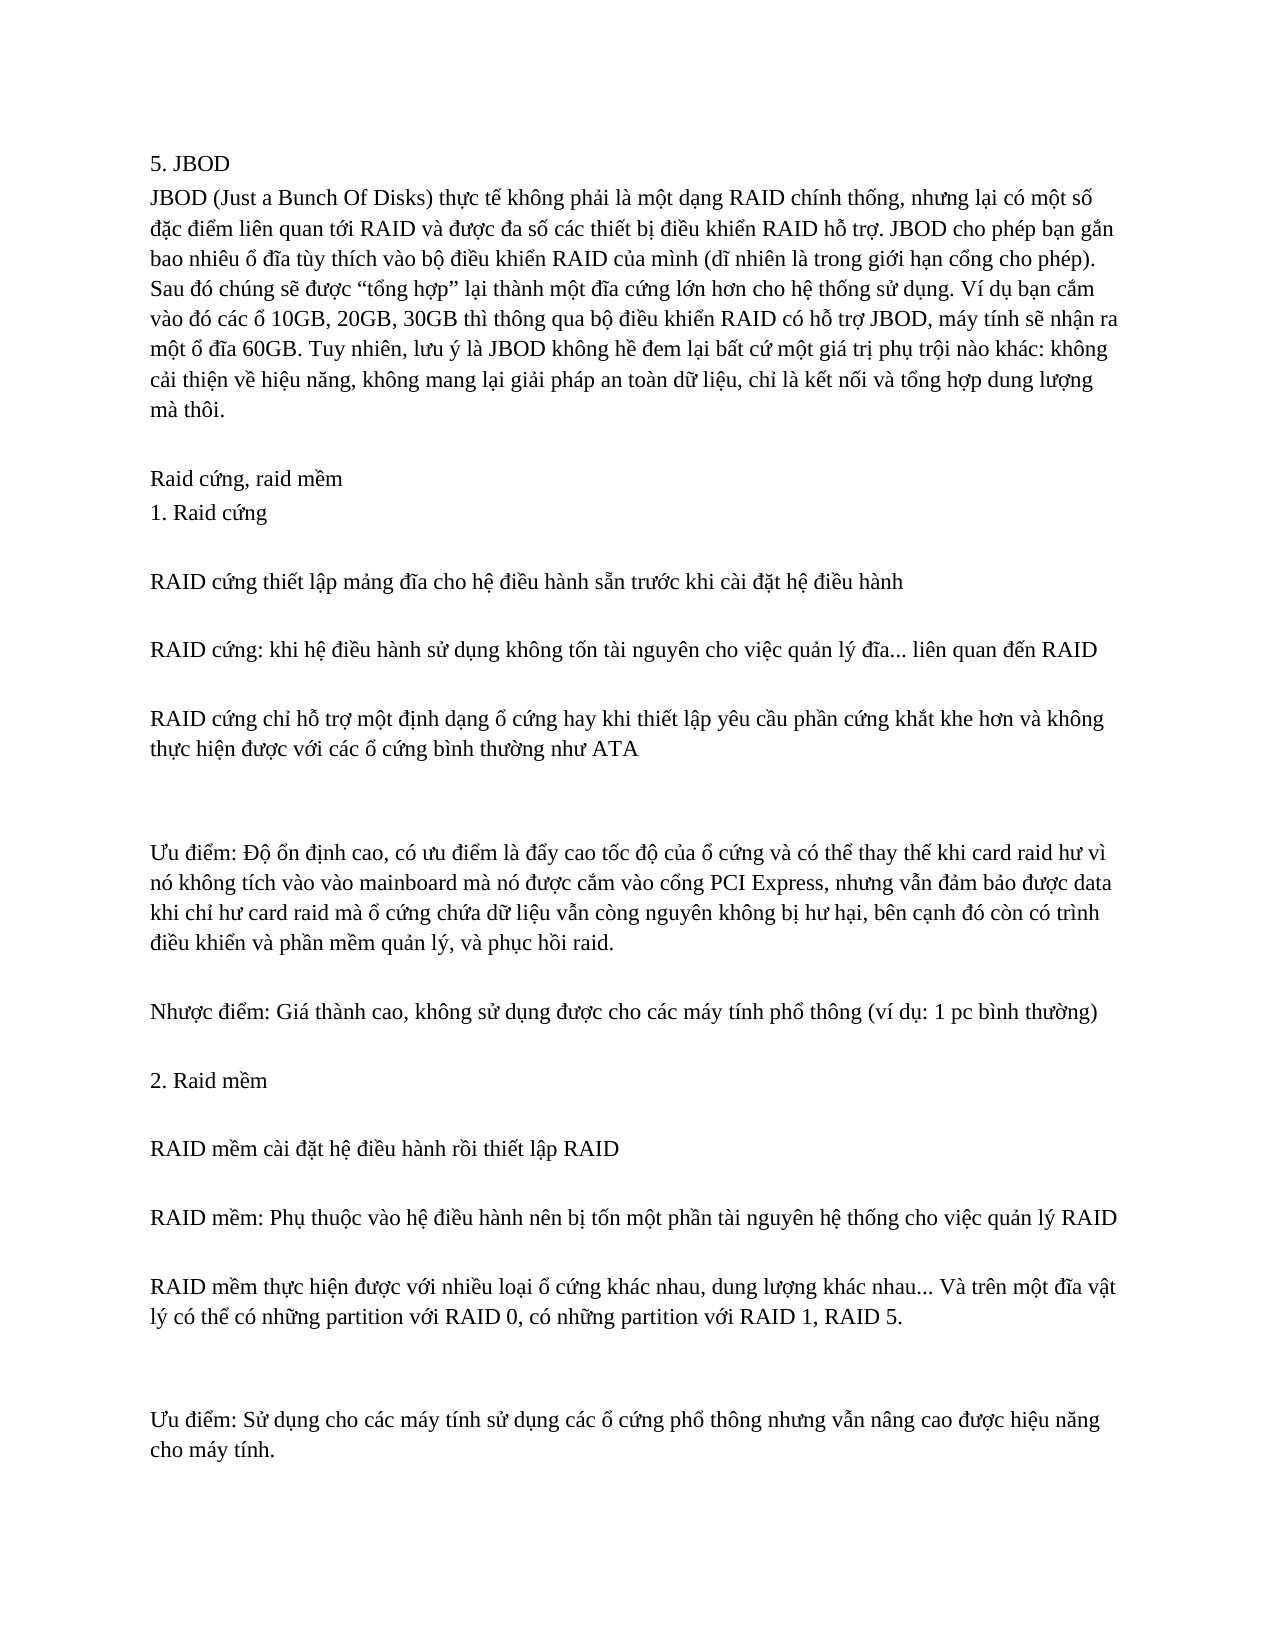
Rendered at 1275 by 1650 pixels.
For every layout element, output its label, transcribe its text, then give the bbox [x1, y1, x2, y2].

text Raid cứng, raid mềm [150, 464, 1125, 491]
text 2. Raid mềm [150, 1067, 1125, 1093]
text Ưu điểm: Sử dụng cho các máy tính sử dụng các ổ cứng phổ thông nhưng vẫn nâng cao được hiệu năng cho máy tính. [150, 1406, 1125, 1463]
text Ưu điểm: Độ ổn định cao, có ưu điểm là đẩy cao tốc độ của ổ cứng và có thể thay thế khi card raid hư vì nó không tích vào vào mainboard mà nó được cắm vào cổng PCI Express, nhưng vẫn đảm bảo được data khi chỉ hư card raid mà ổ cứng chứa dữ liệu vẫn còng nguyên không bị hư hại, bên cạnh đó còn có trình điều khiển và phần mềm quản lý, và phục hồi raid. [150, 838, 1125, 956]
text RAID cứng thiết lập mảng đĩa cho hệ điều hành sẵn trước khi cài đặt hệ điều hành [150, 568, 1125, 594]
text RAID cứng chỉ hỗ trợ một định dạng ổ cứng hay khi thiết lập yêu cầu phần cứng khắt khe hơn và không thực hiện được với các ổ cứng bình thường như ATA [150, 705, 1125, 762]
text 5. JBOD [150, 150, 1125, 176]
text JBOD (Just a Bunch Of Disks) thực tế không phải là một dạng RAID chính thống, nhưng lại có một số đặc điểm liên quan tới RAID và được đa số các thiết bị điều khiển RAID hỗ trợ. JBOD cho phép bạn gắn bao nhiêu ổ đĩa tùy thích vào bộ điều khiển RAID của mình (dĩ nhiên là trong giới hạn cổng cho phép). Sau đó chúng sẽ được “tổng hợp” lại thành một đĩa cứng lớn hơn cho hệ thống sử dụng. Ví dụ bạn cắm vào đó các ổ 10GB, 20GB, 30GB thì thông qua bộ điều khiển RAID có hỗ trợ JBOD, máy tính sẽ nhận ra một ổ đĩa 60GB. Tuy nhiên, lưu ý là JBOD không hề đem lại bất cứ một giá trị phụ trội nào khác: không cải thiện về hiệu năng, không mang lại giải pháp an toàn dữ liệu, chỉ là kết nối và tổng hợp dung lượng mà thôi. [150, 184, 1125, 422]
text Nhược điểm: Giá thành cao, không sử dụng được cho các máy tính phổ thông (ví dụ: 1 pc bình thường) [150, 998, 1125, 1024]
text RAID mềm cài đặt hệ điều hành rồi thiết lập RAID [150, 1135, 1125, 1162]
text RAID mềm: Phụ thuộc vào hệ điều hành nên bị tốn một phần tài nguyên hệ thống cho việc quản lý RAID [150, 1204, 1125, 1231]
text 1. Raid cứng [150, 499, 1125, 525]
text RAID mềm thực hiện được với nhiều loại ổ cứng khác nhau, dung lượng khác nhau... Và trên một đĩa vật lý có thể có những partition với RAID 0, có những partition với RAID 1, RAID 5. [150, 1273, 1125, 1329]
text RAID cứng: khi hệ điều hành sử dụng không tốn tài nguyên cho việc quản lý đĩa... liên quan đến RAID [150, 636, 1125, 663]
